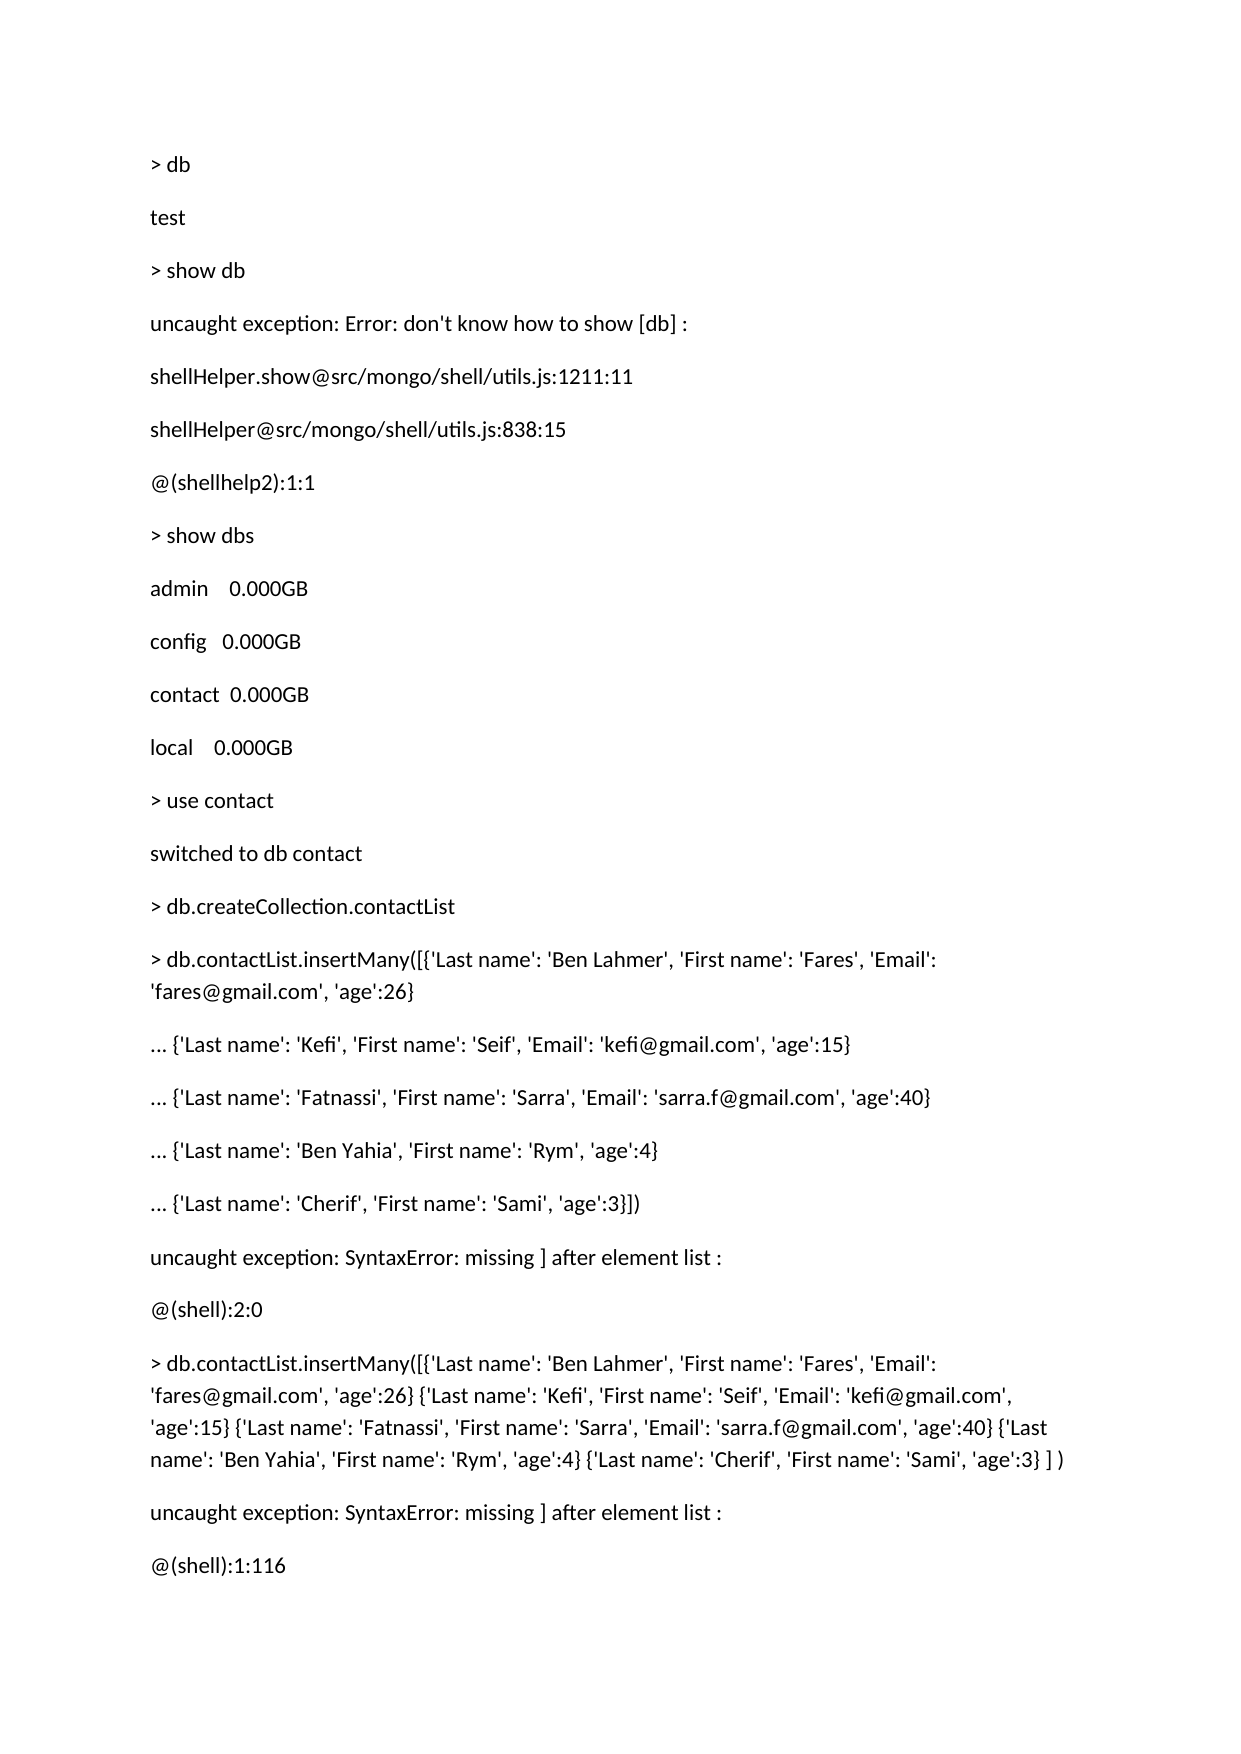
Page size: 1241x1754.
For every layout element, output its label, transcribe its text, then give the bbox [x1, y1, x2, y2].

text @(shell):1:116 [150, 1551, 1090, 1579]
text config 0.000GB [150, 627, 1090, 655]
text uncaught exception: SyntaxError: missing ] after element list : [150, 1243, 1090, 1271]
text ... {'Last name': 'Fatnassi', 'First name': 'Sarra', 'Email': 'sarra.f@gmail.com', 'age':40} [150, 1083, 1090, 1112]
text > use contact [150, 786, 1090, 814]
text contact 0.000GB [150, 680, 1090, 708]
text ... {'Last name': 'Ben Yahia', 'First name': 'Rym', 'age':4} [150, 1137, 1090, 1164]
text admin 0.000GB [150, 574, 1090, 602]
text > db.contactList.insertMany([{'Last name': 'Ben Lahmer', 'First name': 'Fares', 'Email': 'fares@gmail.com', 'age':26} [150, 945, 1090, 1006]
text > show db [150, 256, 1090, 284]
text > show dbs [150, 521, 1090, 549]
text @(shell):2:0 [150, 1296, 1090, 1324]
text uncaught exception: SyntaxError: missing ] after element list : [150, 1498, 1090, 1526]
text switched to db contact [150, 839, 1090, 867]
text ... {'Last name': 'Kefi', 'First name': 'Seif', 'Email': 'kefi@gmail.com', 'age':15} [150, 1031, 1090, 1058]
text ... {'Last name': 'Cherif', 'First name': 'Sami', 'age':3}]) [150, 1189, 1090, 1218]
text @(shellhelp2):1:1 [150, 468, 1090, 496]
text > db [150, 150, 1090, 178]
text shellHelper.show@src/mongo/shell/utils.js:1211:11 [150, 362, 1090, 390]
text shellHelper@src/mongo/shell/utils.js:838:15 [150, 415, 1090, 443]
text local 0.000GB [150, 733, 1090, 761]
text uncaught exception: Error: don't know how to show [db] : [150, 309, 1090, 337]
text > db.createCollection.contactList [150, 892, 1090, 920]
text > db.contactList.insertMany([{'Last name': 'Ben Lahmer', 'First name': 'Fares', 'Email': 'fares@gmail.com', 'age':26} {'Last name': 'Kefi', 'First name': 'Seif', 'Email': 'kefi@gmail.com', 'age':15} {'Last name': 'Fatnassi', 'First name': 'Sarra', 'Email': 'sarra.f@gmail.com', 'age':40} {'Last name': 'Ben Yahia', 'First name': 'Rym', 'age':4} {'Last name': 'Cherif', 'First name': 'Sami', 'age':3} ] ) [150, 1349, 1090, 1473]
text test [150, 203, 1090, 231]
